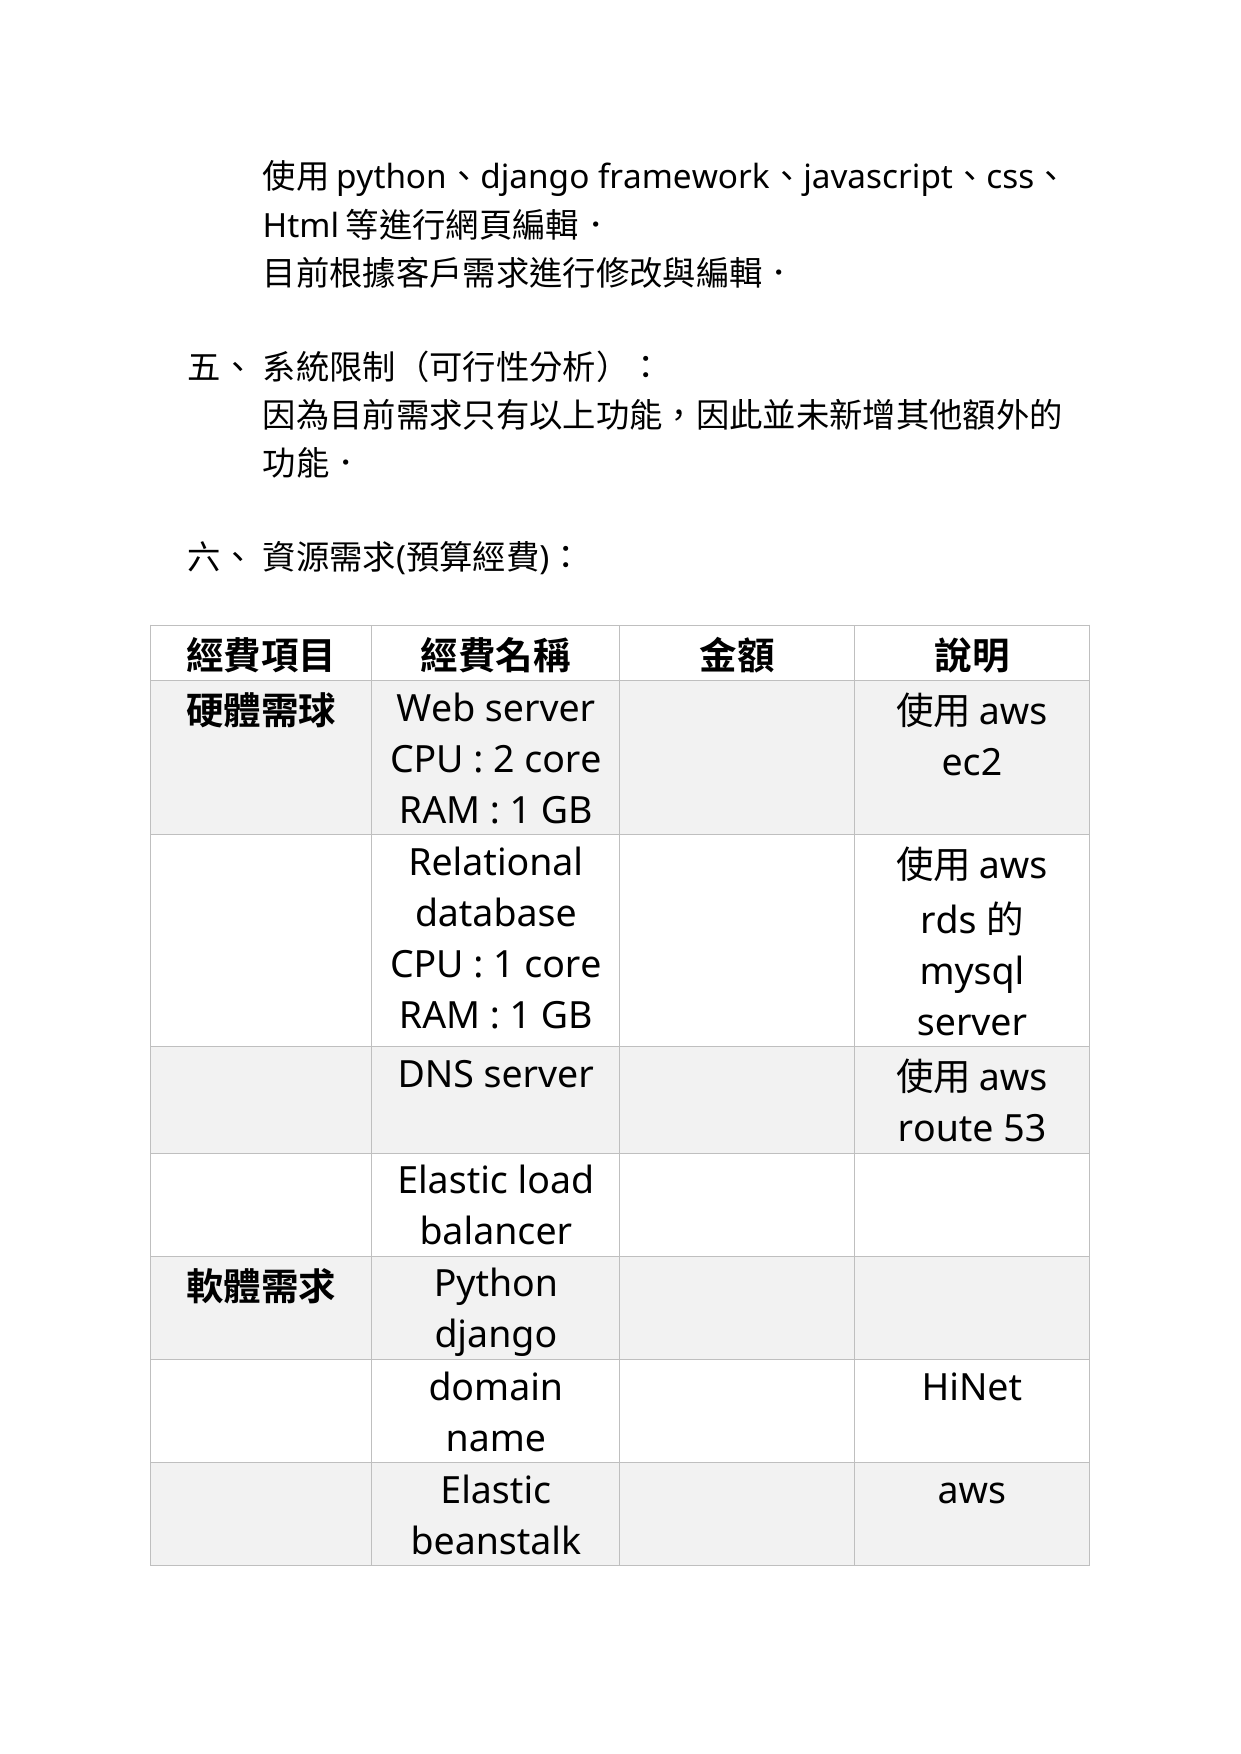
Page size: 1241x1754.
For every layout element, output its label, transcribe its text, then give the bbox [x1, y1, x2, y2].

table_cell [151, 835, 371, 1046]
table_cell [855, 1257, 1089, 1359]
table_cell [151, 1154, 371, 1256]
list 系統限制（可行性分析）： [187, 341, 1090, 389]
table_cell [620, 1257, 854, 1359]
list 目前根據客戶需求進行修改與編輯． [262, 247, 1090, 295]
table_cell Elastic load balancer [372, 1154, 619, 1256]
table_cell 硬體需球 [151, 681, 371, 834]
table_cell [620, 1047, 854, 1153]
table_cell [620, 681, 854, 834]
table_header 說明 [855, 626, 1089, 680]
table_header 金額 [620, 626, 854, 680]
table_cell [151, 1463, 371, 1565]
table_cell Relational database CPU : 1 core RAM : 1 GB [372, 835, 619, 1046]
table_cell 使用aws route 53 [855, 1047, 1089, 1153]
table_cell aws [855, 1463, 1089, 1565]
table_cell DNS server [372, 1047, 619, 1153]
table_cell [151, 1047, 371, 1153]
table_cell 使用aws rds 的 mysql server [855, 835, 1089, 1046]
table_cell domain name [372, 1360, 619, 1462]
table_cell [620, 835, 854, 1046]
table_cell 使用aws ec2 [855, 681, 1089, 834]
table_cell [620, 1360, 854, 1462]
table_cell [855, 1154, 1089, 1256]
table_header 經費項目 [151, 626, 371, 680]
list Html等進行網頁編輯． [262, 198, 1090, 247]
table_cell HiNet [855, 1360, 1089, 1462]
table_cell Python django [372, 1257, 619, 1359]
table_cell [620, 1154, 854, 1256]
list 資源需求(預算經費)： [187, 531, 1090, 579]
list 使用python、django framework、javascript、css、 [262, 150, 1090, 198]
table_header 經費名稱 [372, 626, 619, 680]
table_cell [620, 1463, 854, 1565]
list 因為目前需求只有以上功能，因此並未新增其他額外的功能． [262, 389, 1090, 485]
table_cell Elastic beanstalk [372, 1463, 619, 1565]
table_cell [151, 1360, 371, 1462]
table_cell 軟體需求 [151, 1257, 371, 1359]
table_cell Web server CPU : 2 core RAM : 1 GB [372, 681, 619, 834]
